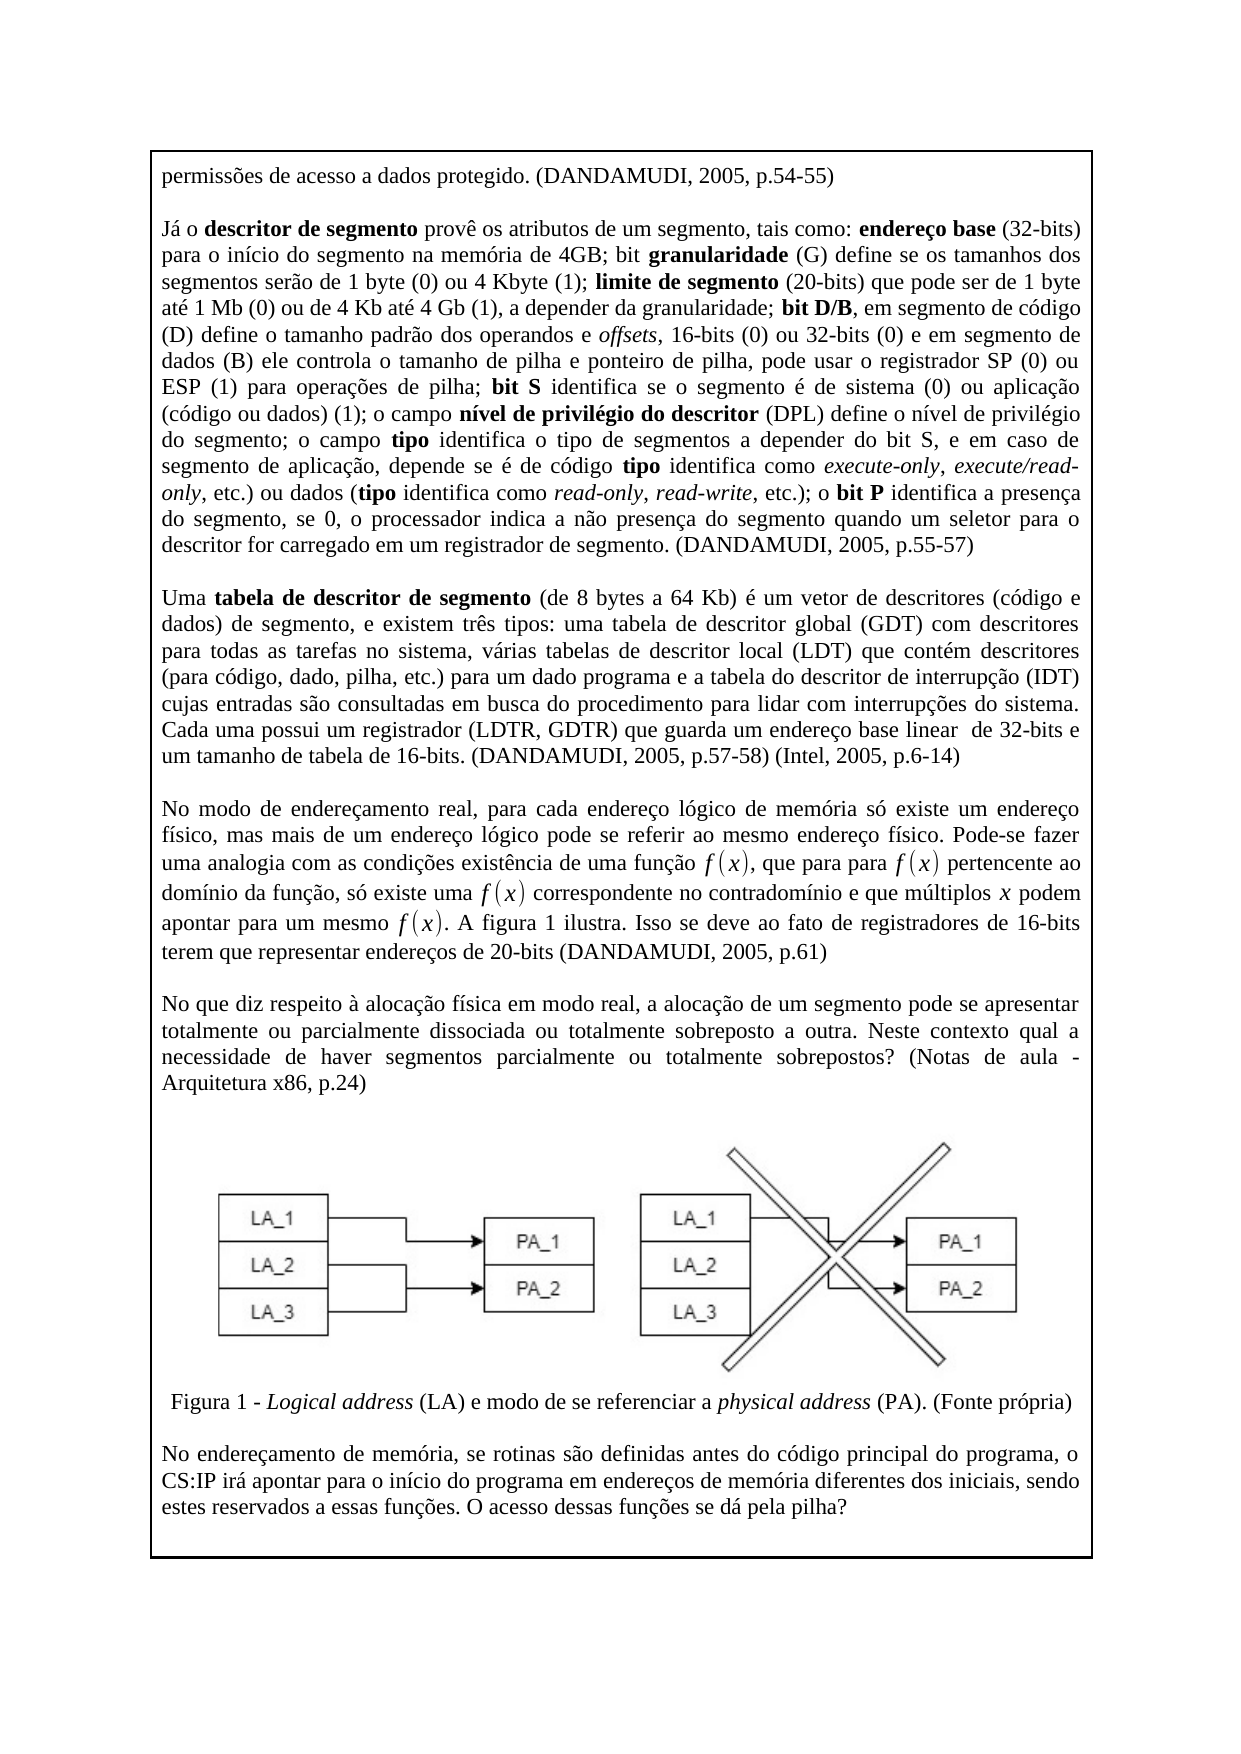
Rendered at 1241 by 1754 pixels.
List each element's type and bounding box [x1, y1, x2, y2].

picture [218, 1122, 1025, 1388]
table_cell [152, 152, 1091, 1556]
